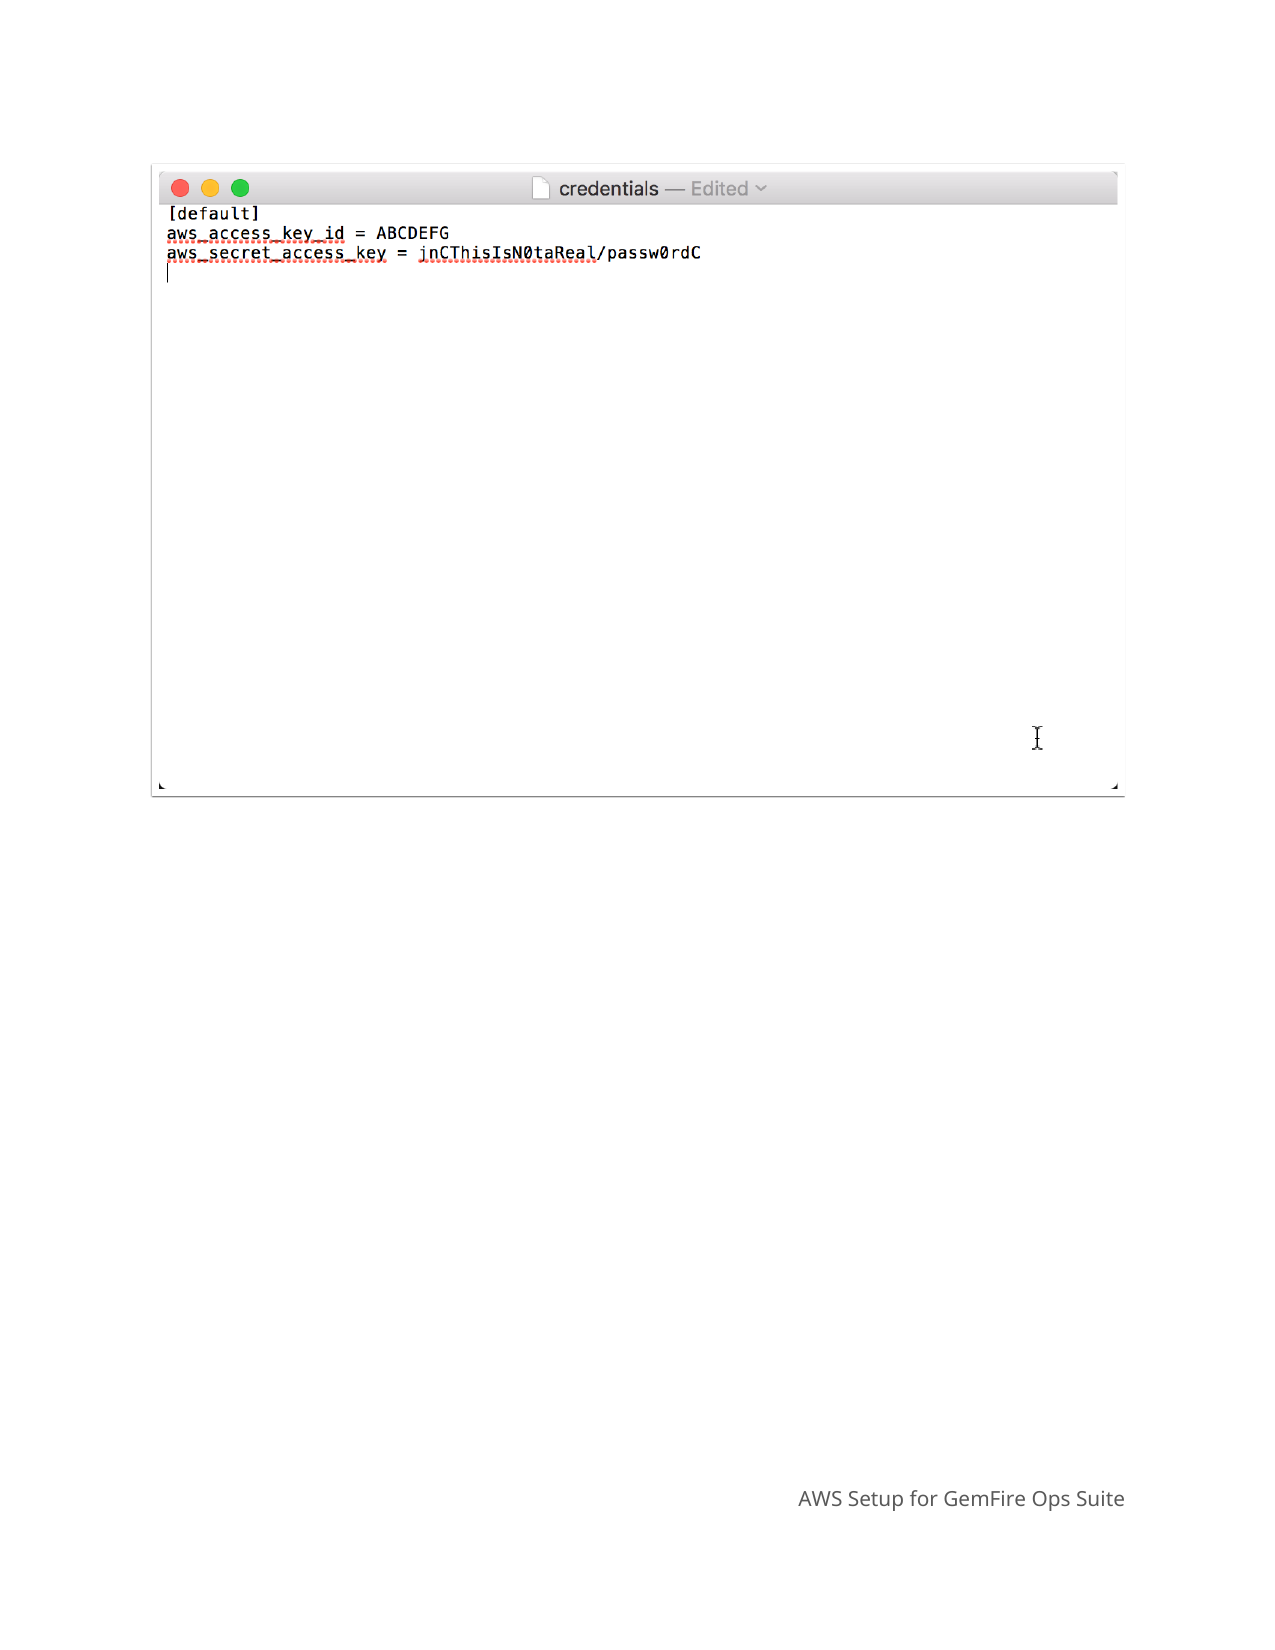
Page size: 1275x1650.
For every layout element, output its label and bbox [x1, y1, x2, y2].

picture [150, 163, 1125, 798]
